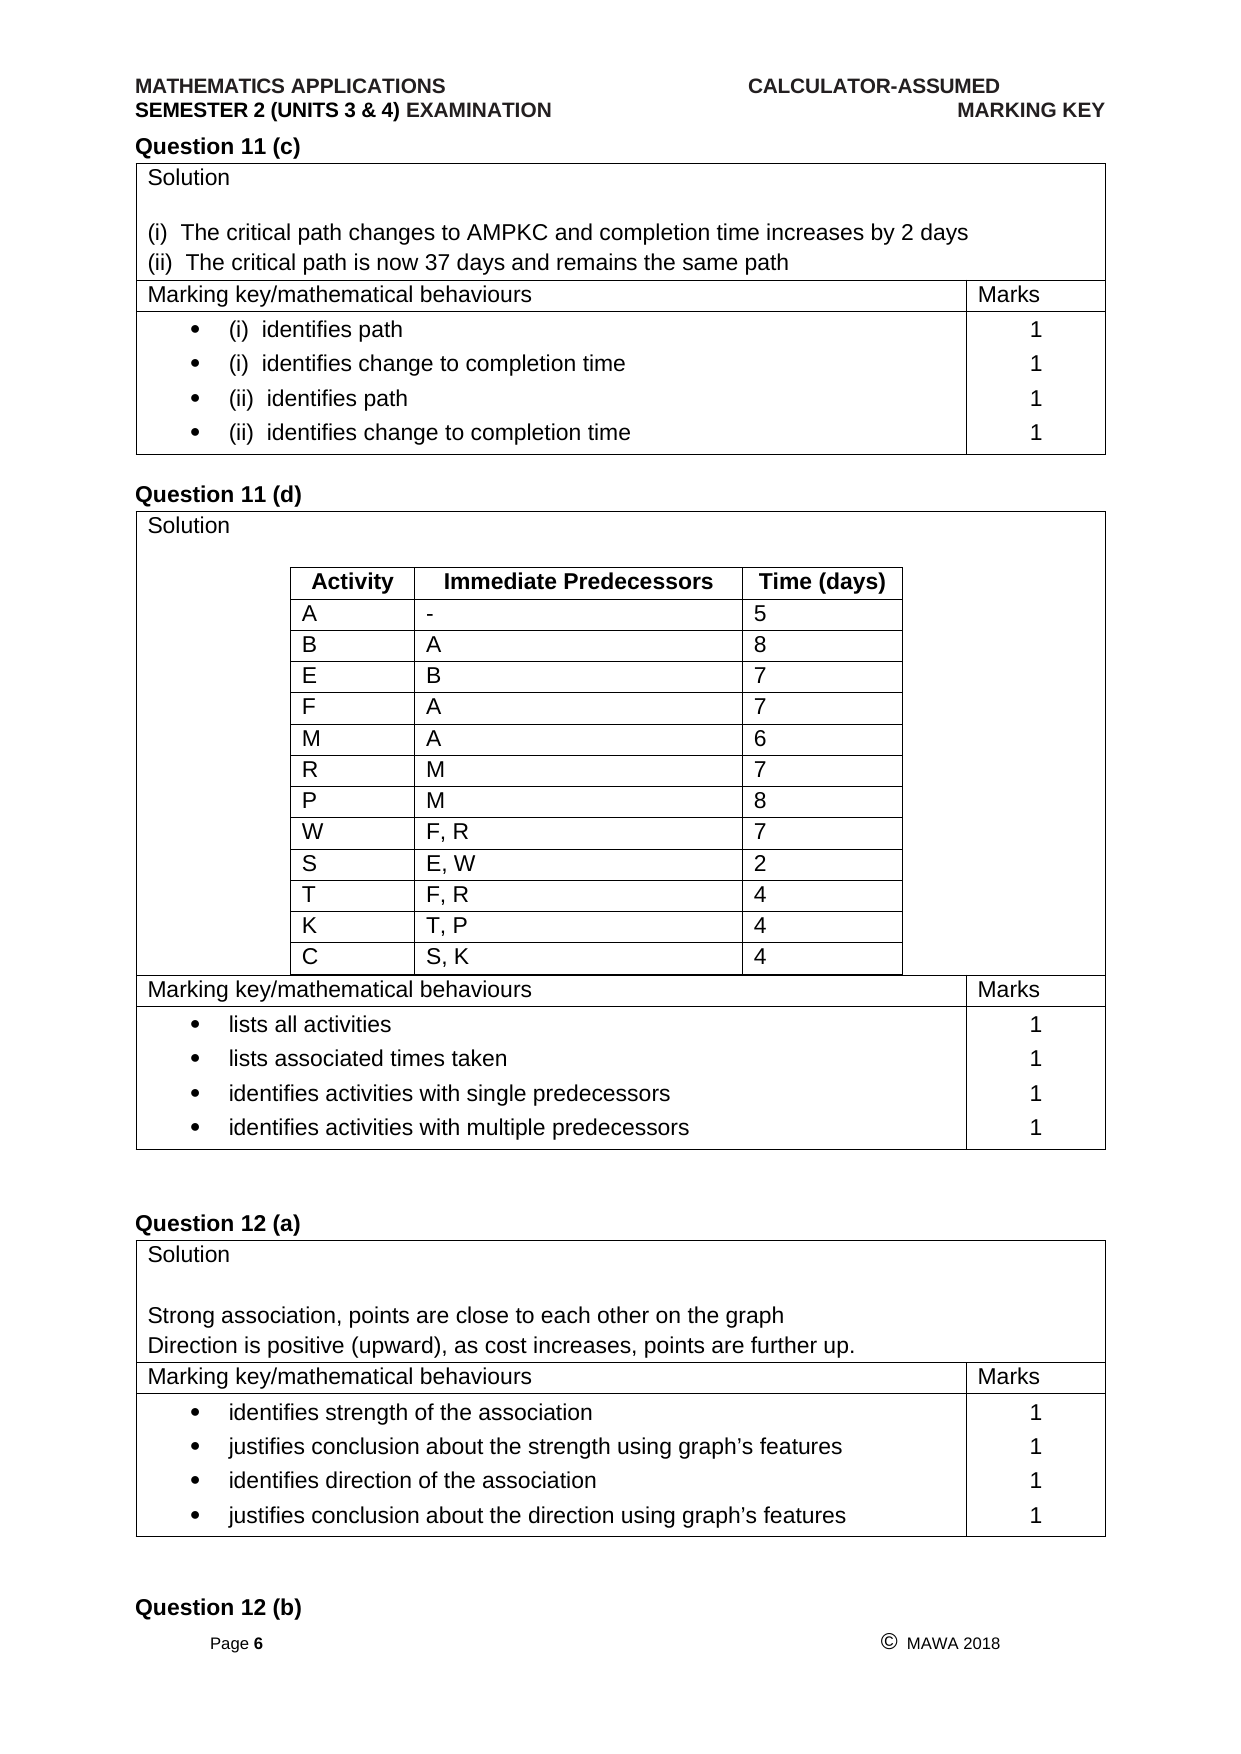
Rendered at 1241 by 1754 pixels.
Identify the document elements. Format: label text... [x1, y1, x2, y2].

table_header Solution Strong association, points are close to each other on the graph Direction is positive (upward), as cost increases, points are further up. [137, 1241, 1105, 1362]
table_cell Marks [967, 976, 1105, 1006]
table_cell 1 1 1 1 [967, 312, 1105, 453]
table_header Solution [137, 512, 1105, 974]
table_cell 1 1 1 1 [967, 1394, 1105, 1536]
table_cell Marking key/mathematical behaviours [137, 976, 966, 1006]
table_cell identifies strength of the association justifies conclusion about the strength using graph’s features identifies direction of the association justifies conclusion about the direction using graph’s features [137, 1394, 966, 1536]
table_cell lists all activities lists associated times taken identifies activities with single predecessors identifies activities with multiple predecessors [137, 1007, 966, 1148]
table_cell Marking key/mathematical behaviours [137, 1363, 966, 1393]
text Question 11 (c) [135, 133, 1105, 159]
table_header Solution (i) The critical path changes to AMPKC and completion time increases by 2 days (ii) The critical path is now 37 days and remains the same path [137, 164, 1105, 279]
table_cell Marks [967, 1363, 1105, 1393]
table_cell (i) identifies path (i) identifies change to completion time (ii) identifies path (ii) identifies change to completion time [137, 312, 966, 453]
text Question 12 (a) [135, 1210, 1105, 1236]
table_cell Marks [967, 281, 1105, 311]
table_cell Marking key/mathematical behaviours [137, 281, 966, 311]
text Question 11 (d) [135, 481, 1105, 507]
table_cell 1 1 1 1 [967, 1007, 1105, 1148]
text Question 12 (b) [135, 1594, 1105, 1620]
